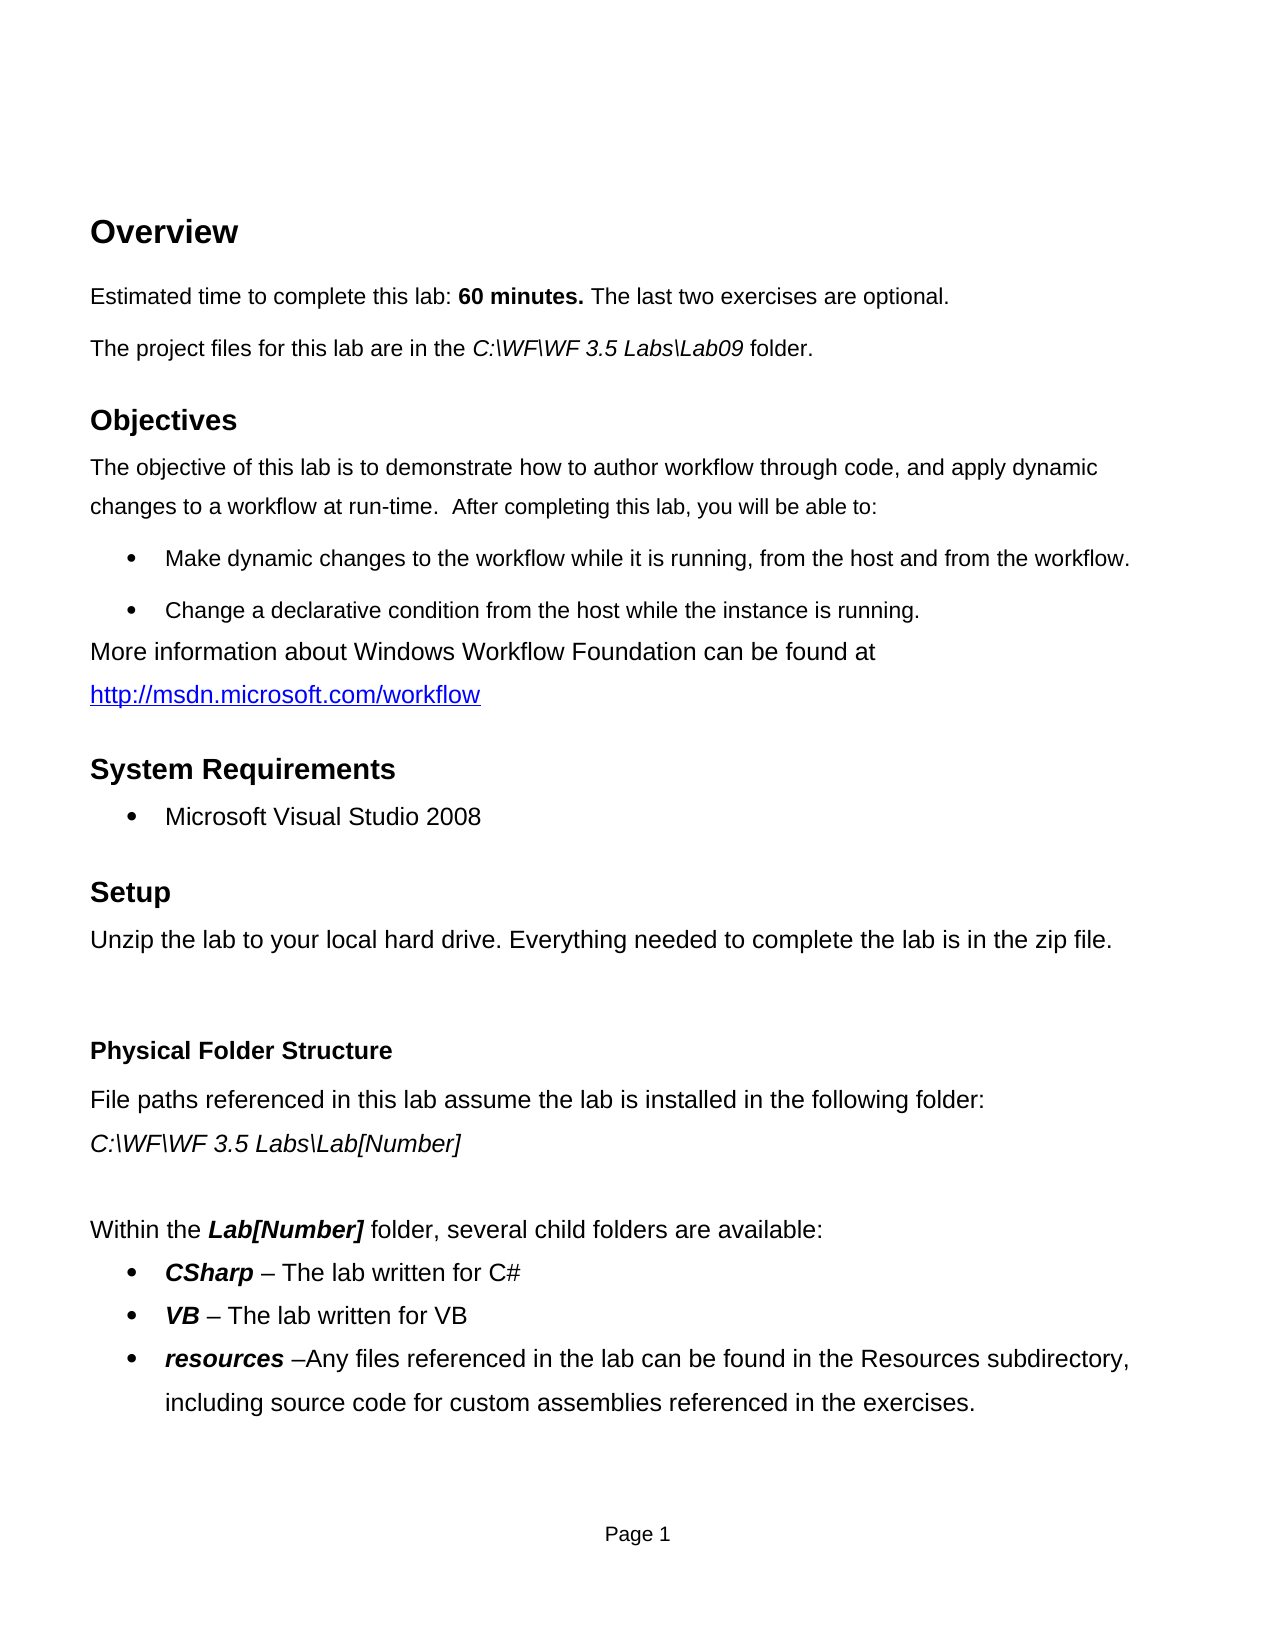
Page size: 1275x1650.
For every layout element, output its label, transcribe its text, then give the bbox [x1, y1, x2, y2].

text Unzip the lab to your local hard drive. Everything needed to complete the lab is in the zip file. [90, 925, 1185, 954]
list Microsoft Visual Studio 2008 [127, 802, 1185, 831]
list resources –Any files referenced in the lab can be found in the Resources subdirectory, including source code for custom assemblies referenced in the exercises. [127, 1344, 1185, 1416]
subtitle Setup [90, 874, 1185, 908]
subtitle Objectives [90, 403, 1185, 437]
list CSharp – The lab written for C# [127, 1258, 1185, 1287]
subtitle Overview [90, 212, 1185, 251]
text Make dynamic changes to the workflow while it is running, from the host and from the workflow. [127, 545, 1185, 571]
text Estimated time to complete this lab: 60 minutes. The last two exercises are optional. [90, 283, 1186, 309]
list VB – The lab written for VB [127, 1301, 1185, 1330]
text The objective of this lab is to demonstrate how to author workflow through code, and apply dynamic changes to a workflow at run-time. After completing this lab, you will be able to: [90, 453, 1185, 519]
text Change a declarative condition from the host while the instance is running. [127, 597, 1185, 623]
text The project files for this lab are in the C:\WF\WF 3.5 Labs\Lab09 folder. [90, 334, 1186, 361]
text File paths referenced in this lab assume the lab is installed in the following folder: [90, 1086, 1185, 1114]
text More information about Windows Workflow Foundation can be found at http://msdn.microsoft.com/workflow [90, 636, 1185, 708]
subtitle System Requirements [90, 752, 1185, 785]
subtitle Physical Folder Structure [90, 1036, 1185, 1065]
text C:\WF\WF 3.5 Labs\Lab[Number] [90, 1129, 1185, 1157]
text Within the Lab[Number] folder, several child folders are available: [90, 1215, 1185, 1244]
